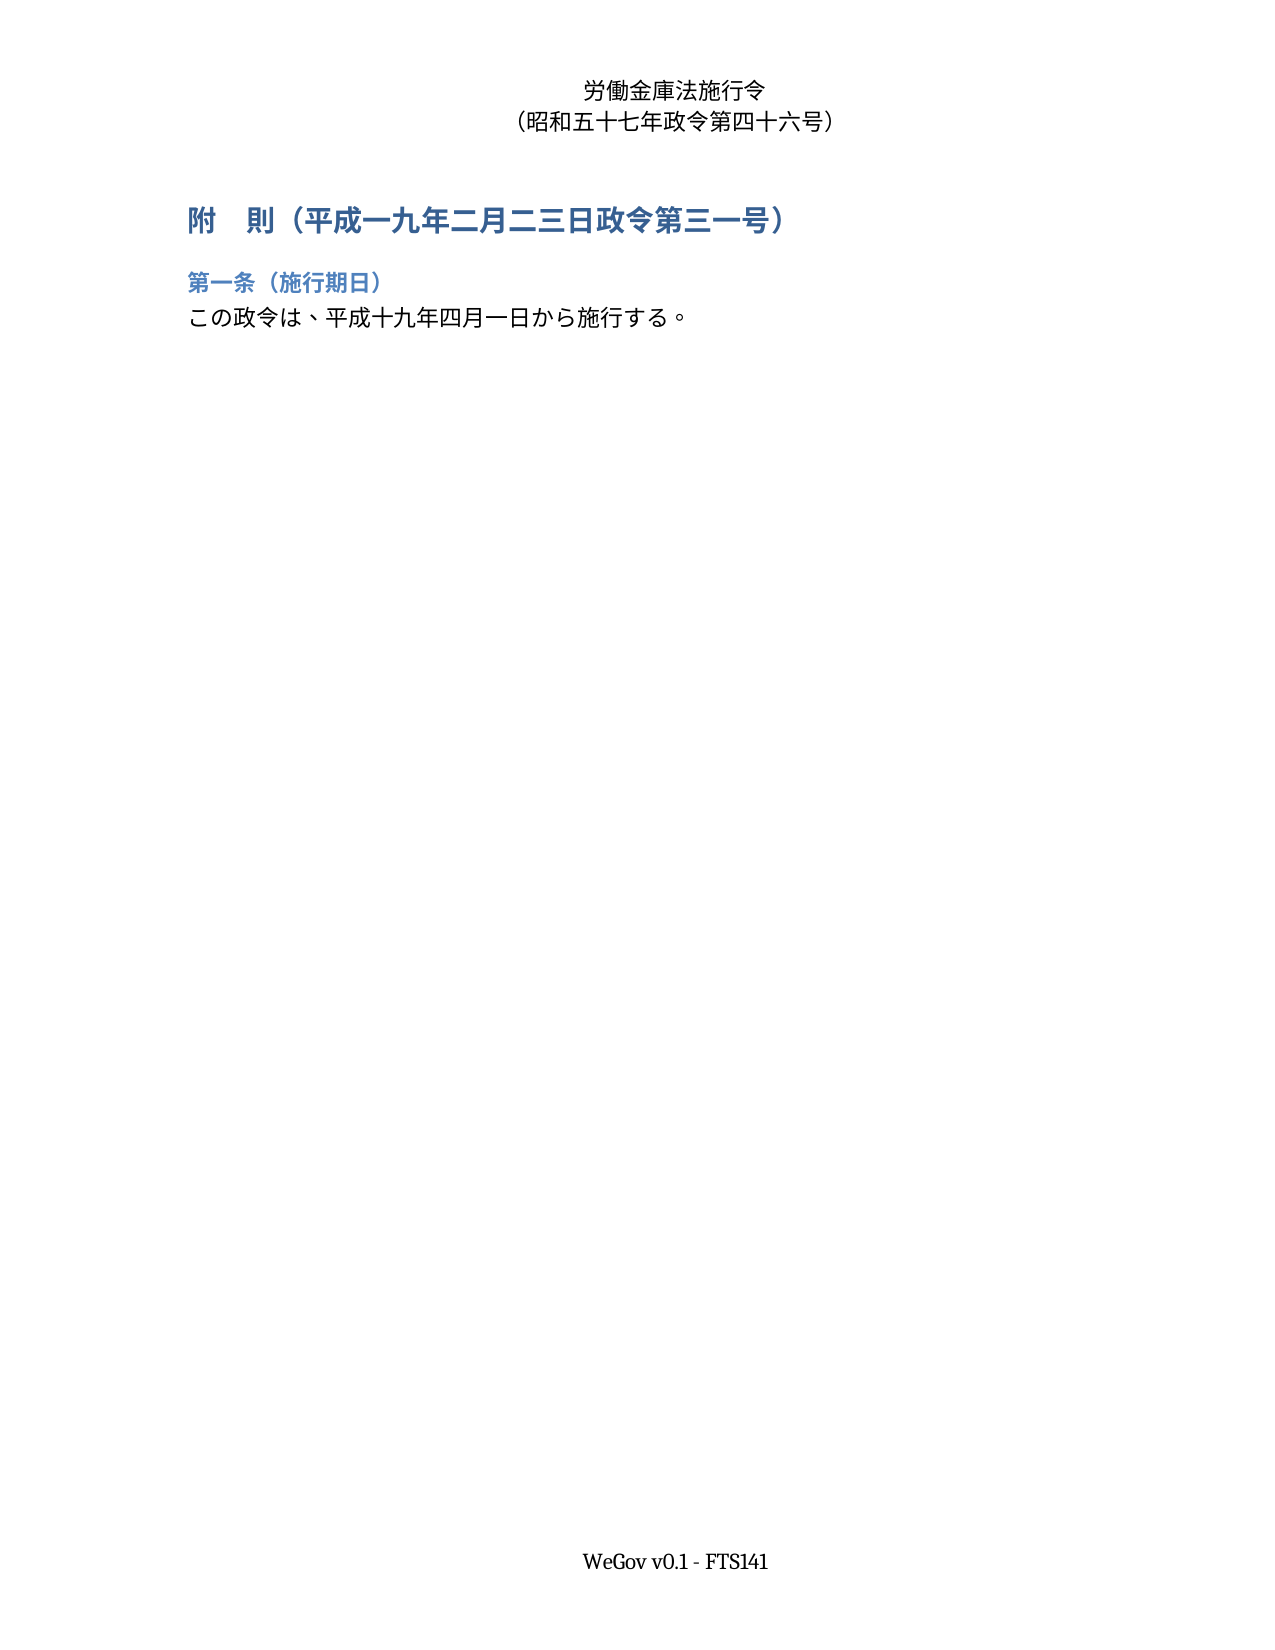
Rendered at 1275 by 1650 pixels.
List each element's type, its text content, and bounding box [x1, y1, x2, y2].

subtitle 第一条（施行期日） [187, 266, 1087, 298]
text この政令は、平成十九年四月一日から施行する。 [187, 302, 1087, 334]
subtitle 附 則（平成一九年二月二三日政令第三一号） [187, 200, 1087, 240]
